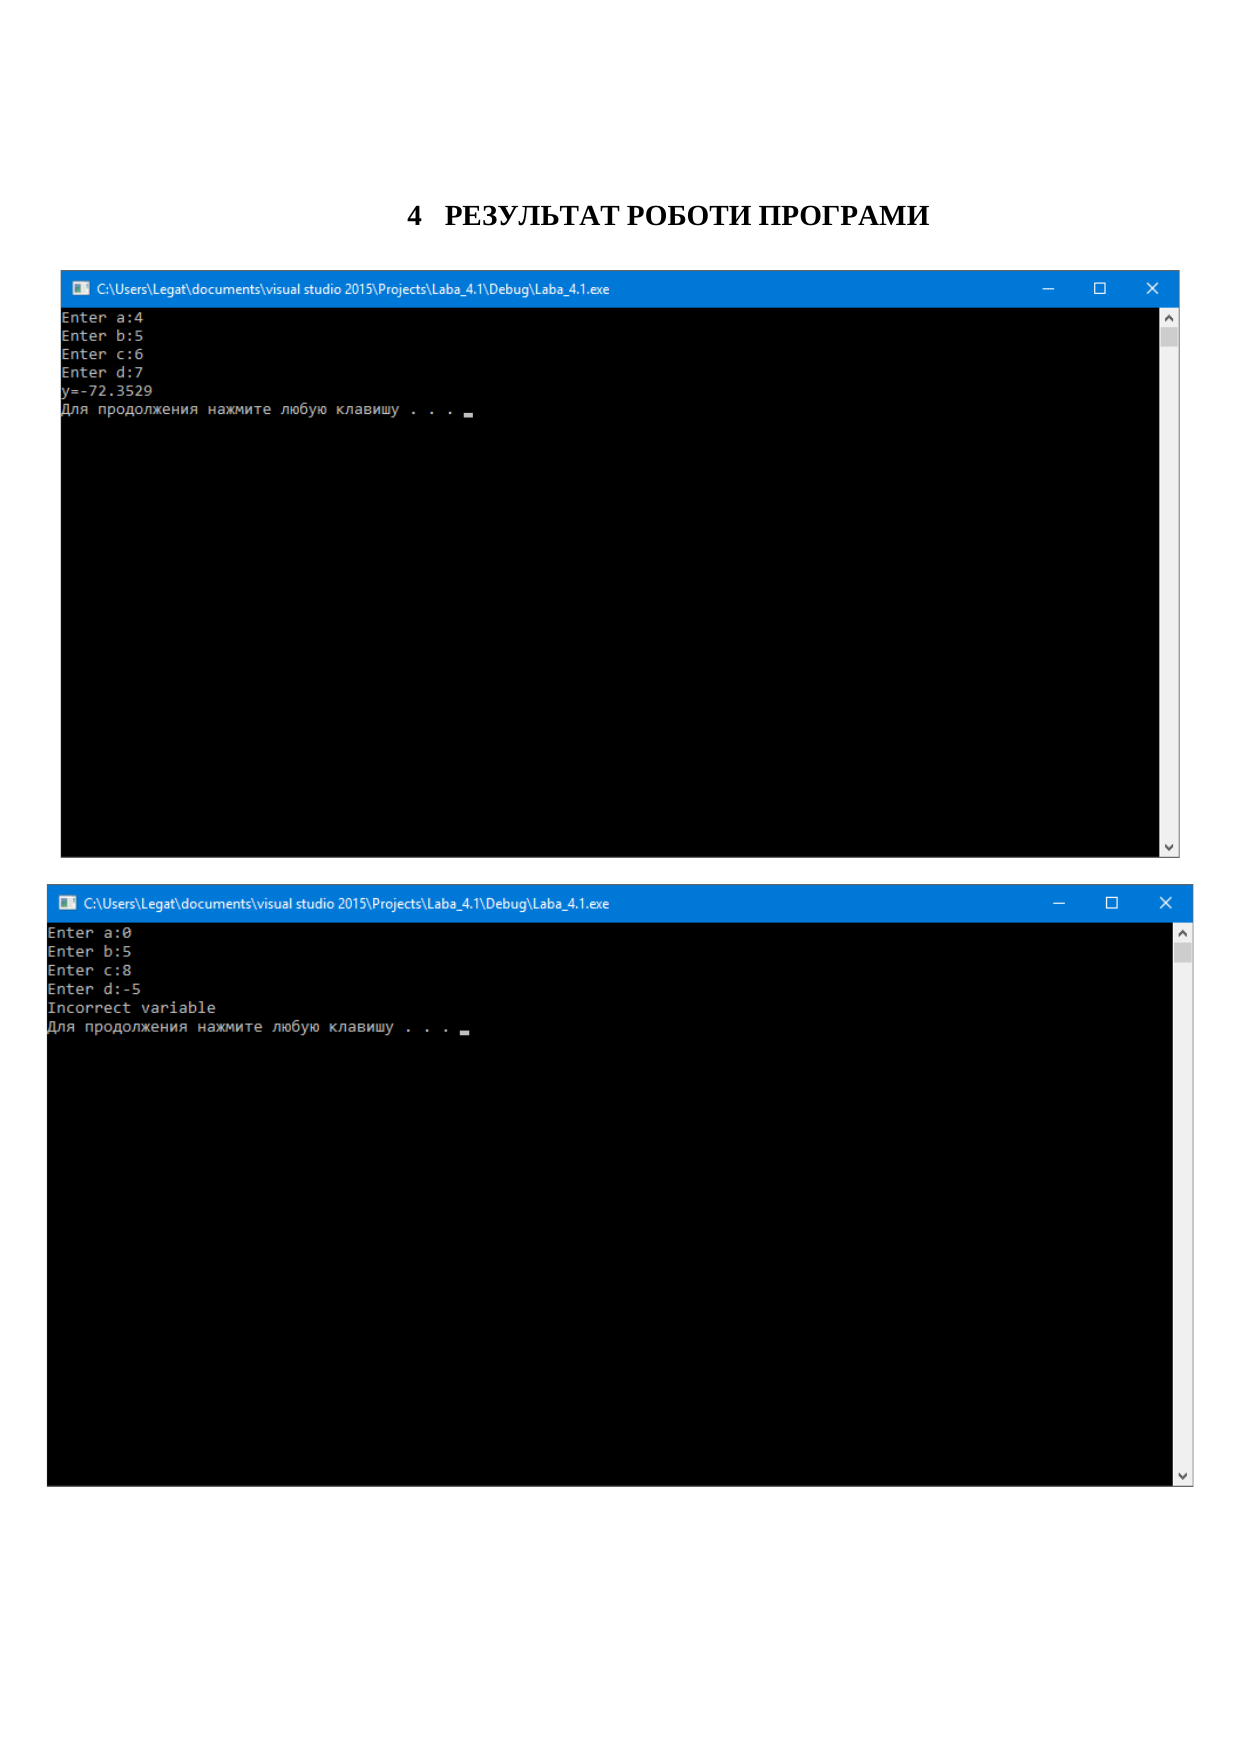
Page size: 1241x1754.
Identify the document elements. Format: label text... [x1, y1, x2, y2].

subtitle Результат роботи програми [185, 198, 1152, 231]
picture [60, 270, 1180, 858]
picture [46, 884, 1194, 1487]
